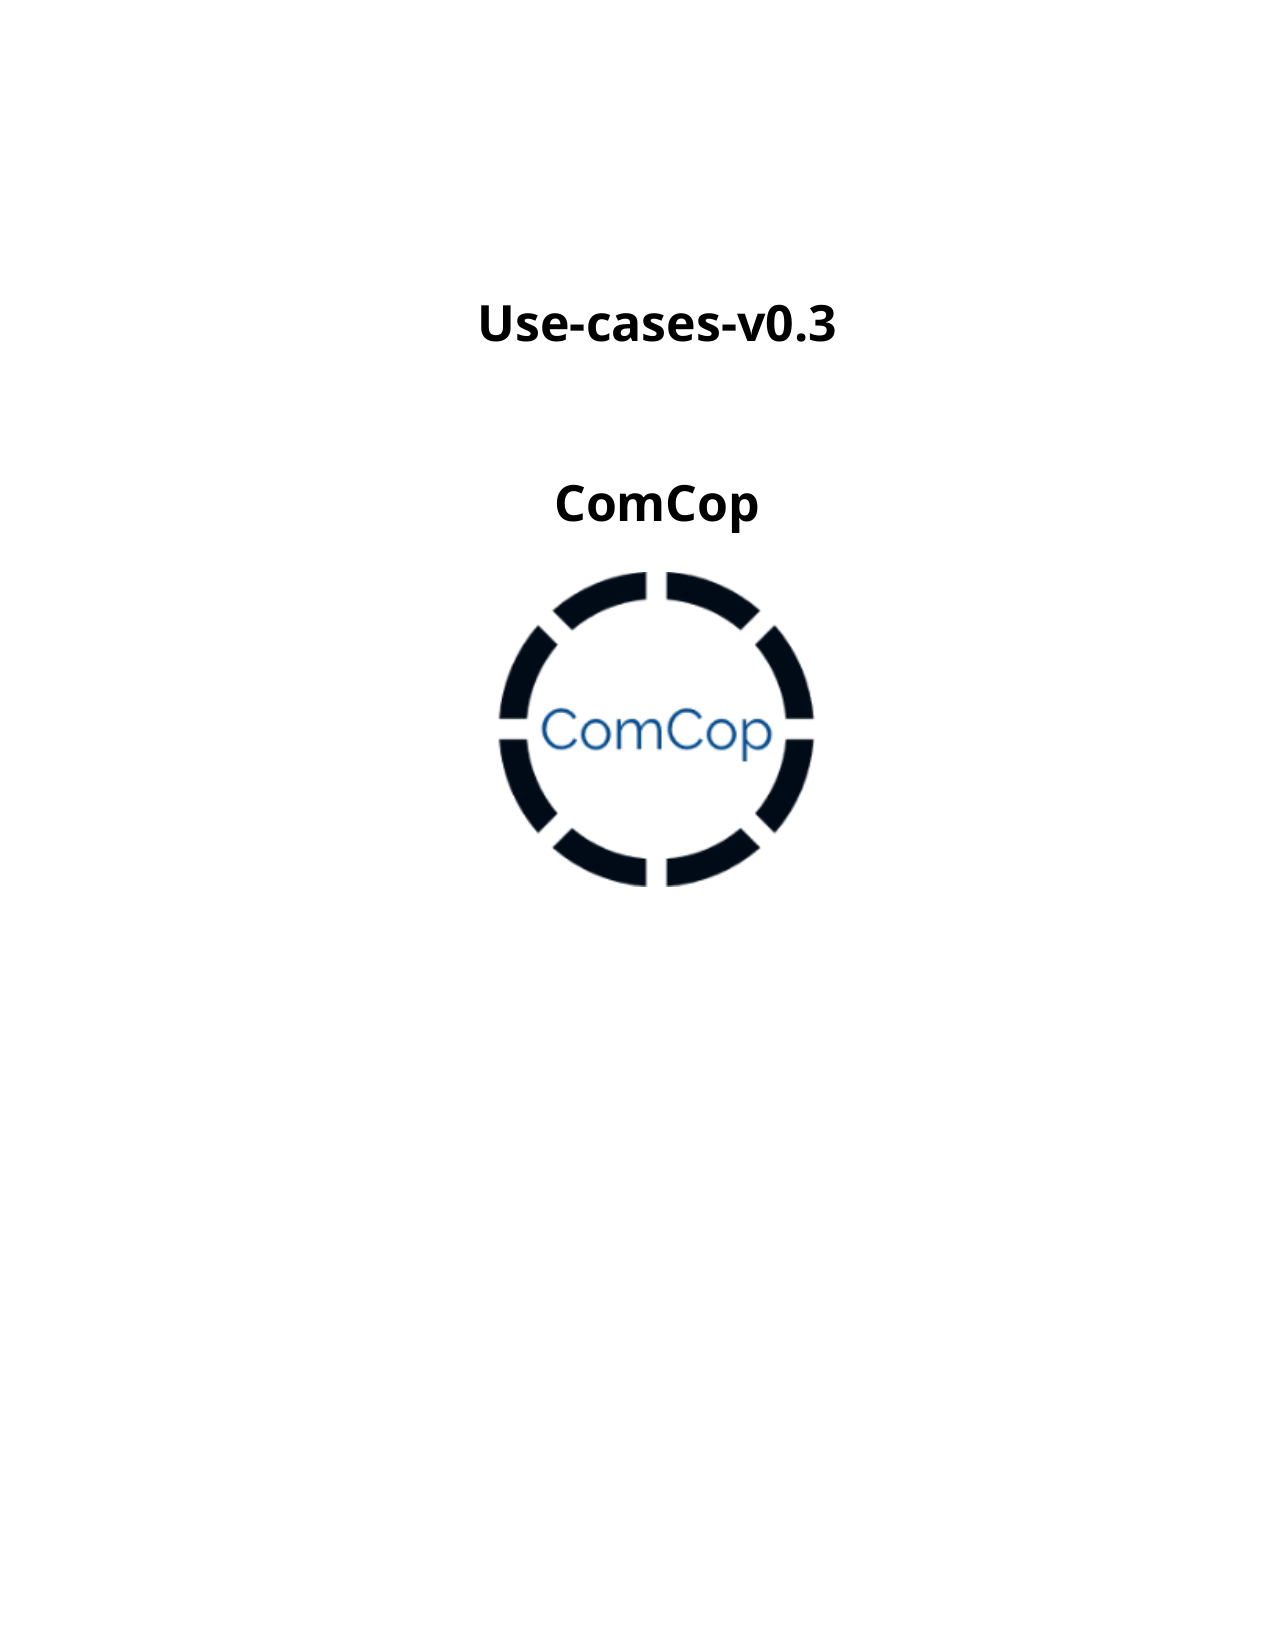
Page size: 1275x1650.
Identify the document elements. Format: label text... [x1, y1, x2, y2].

text Use-cases-v0.3 [162, 288, 1152, 356]
picture [344, 572, 970, 887]
